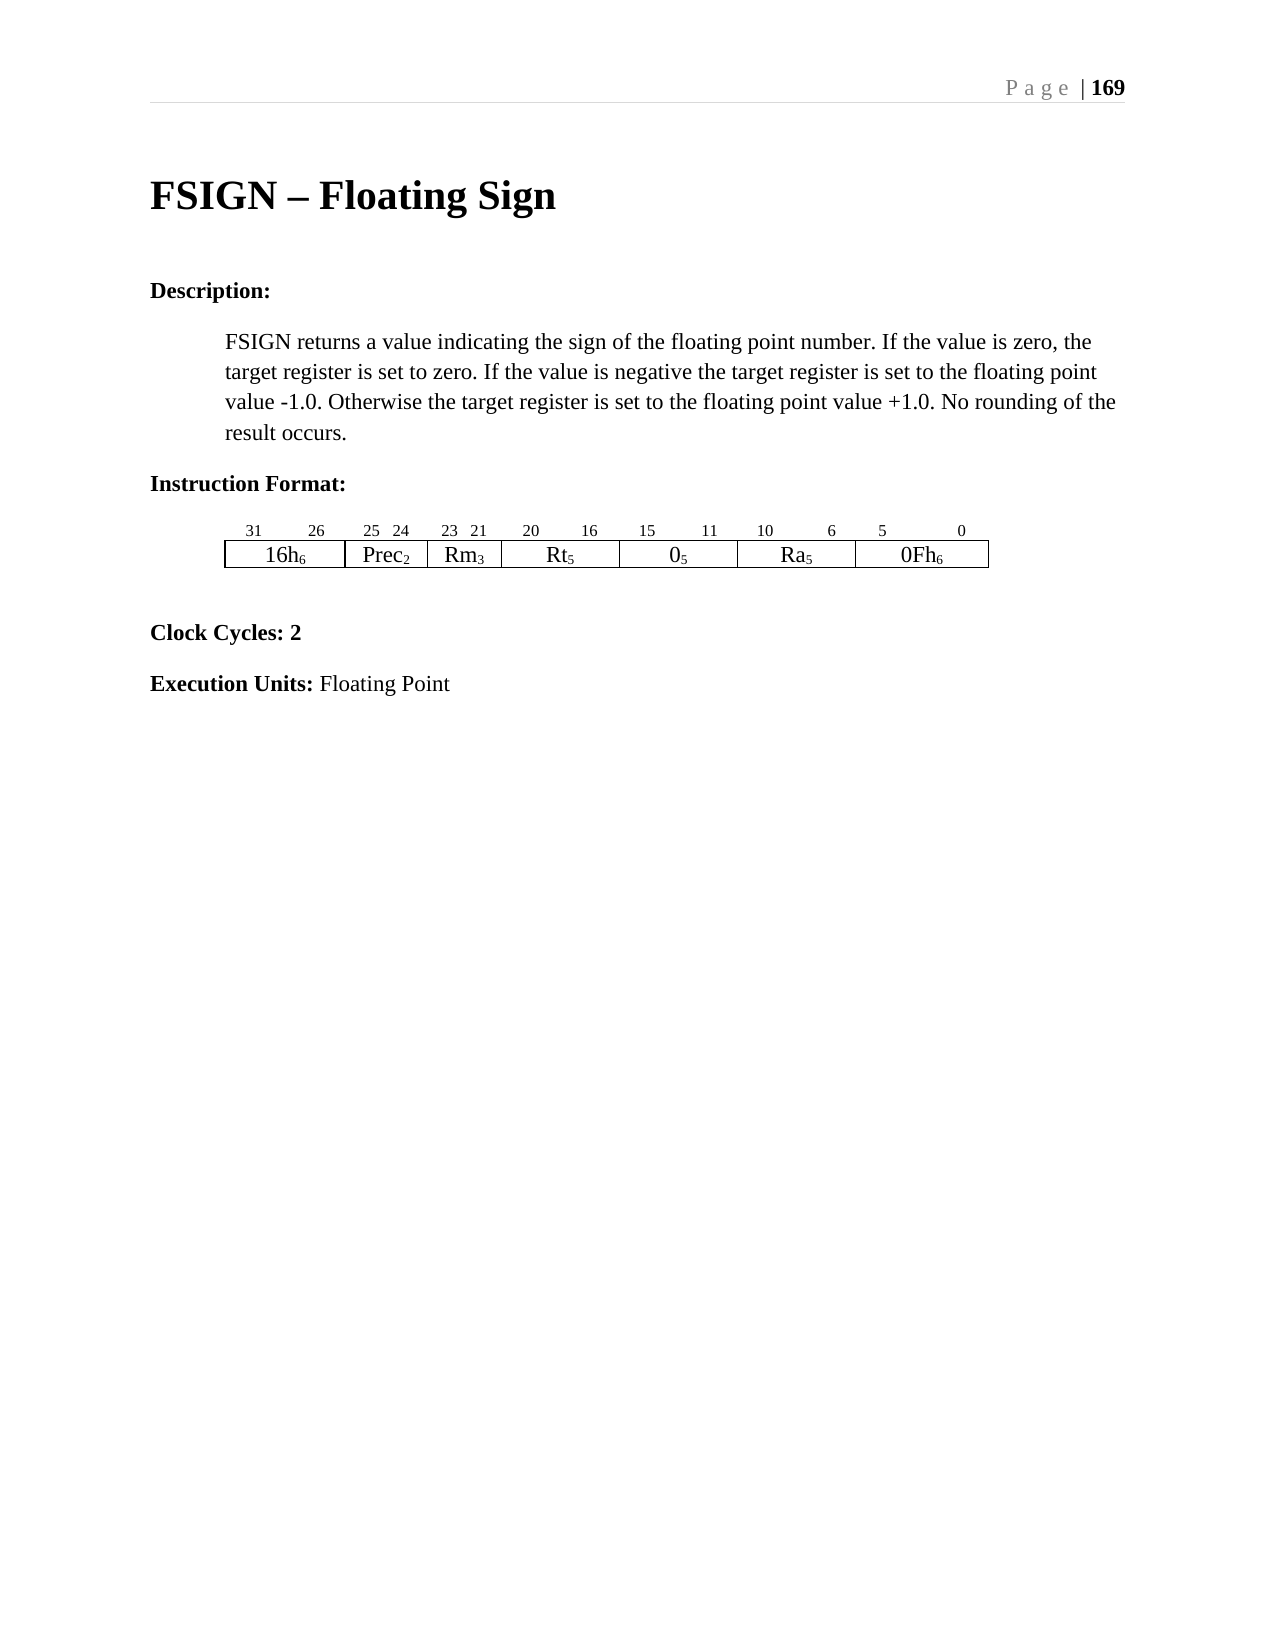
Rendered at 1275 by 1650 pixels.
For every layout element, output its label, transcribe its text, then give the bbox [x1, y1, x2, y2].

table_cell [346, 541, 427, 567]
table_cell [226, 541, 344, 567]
text Instruction Format: [150, 470, 1125, 496]
text FSIGN returns a value indicating the sign of the floating point number. If the value is zero, the target register is set to zero. If the value is negative the target register is set to the floating point value -1.0. Otherwise the target register is set to the floating point value +1.0. No rounding of the result occurs. [225, 328, 1125, 445]
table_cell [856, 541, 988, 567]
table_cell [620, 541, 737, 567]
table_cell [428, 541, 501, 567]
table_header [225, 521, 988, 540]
text Description: [150, 277, 1125, 303]
text Clock Cycles: 2 [150, 619, 1125, 646]
text Execution Units: Floating Point [150, 670, 1125, 697]
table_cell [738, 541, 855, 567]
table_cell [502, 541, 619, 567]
subtitle FSIGN – Floating Sign [150, 171, 1125, 219]
